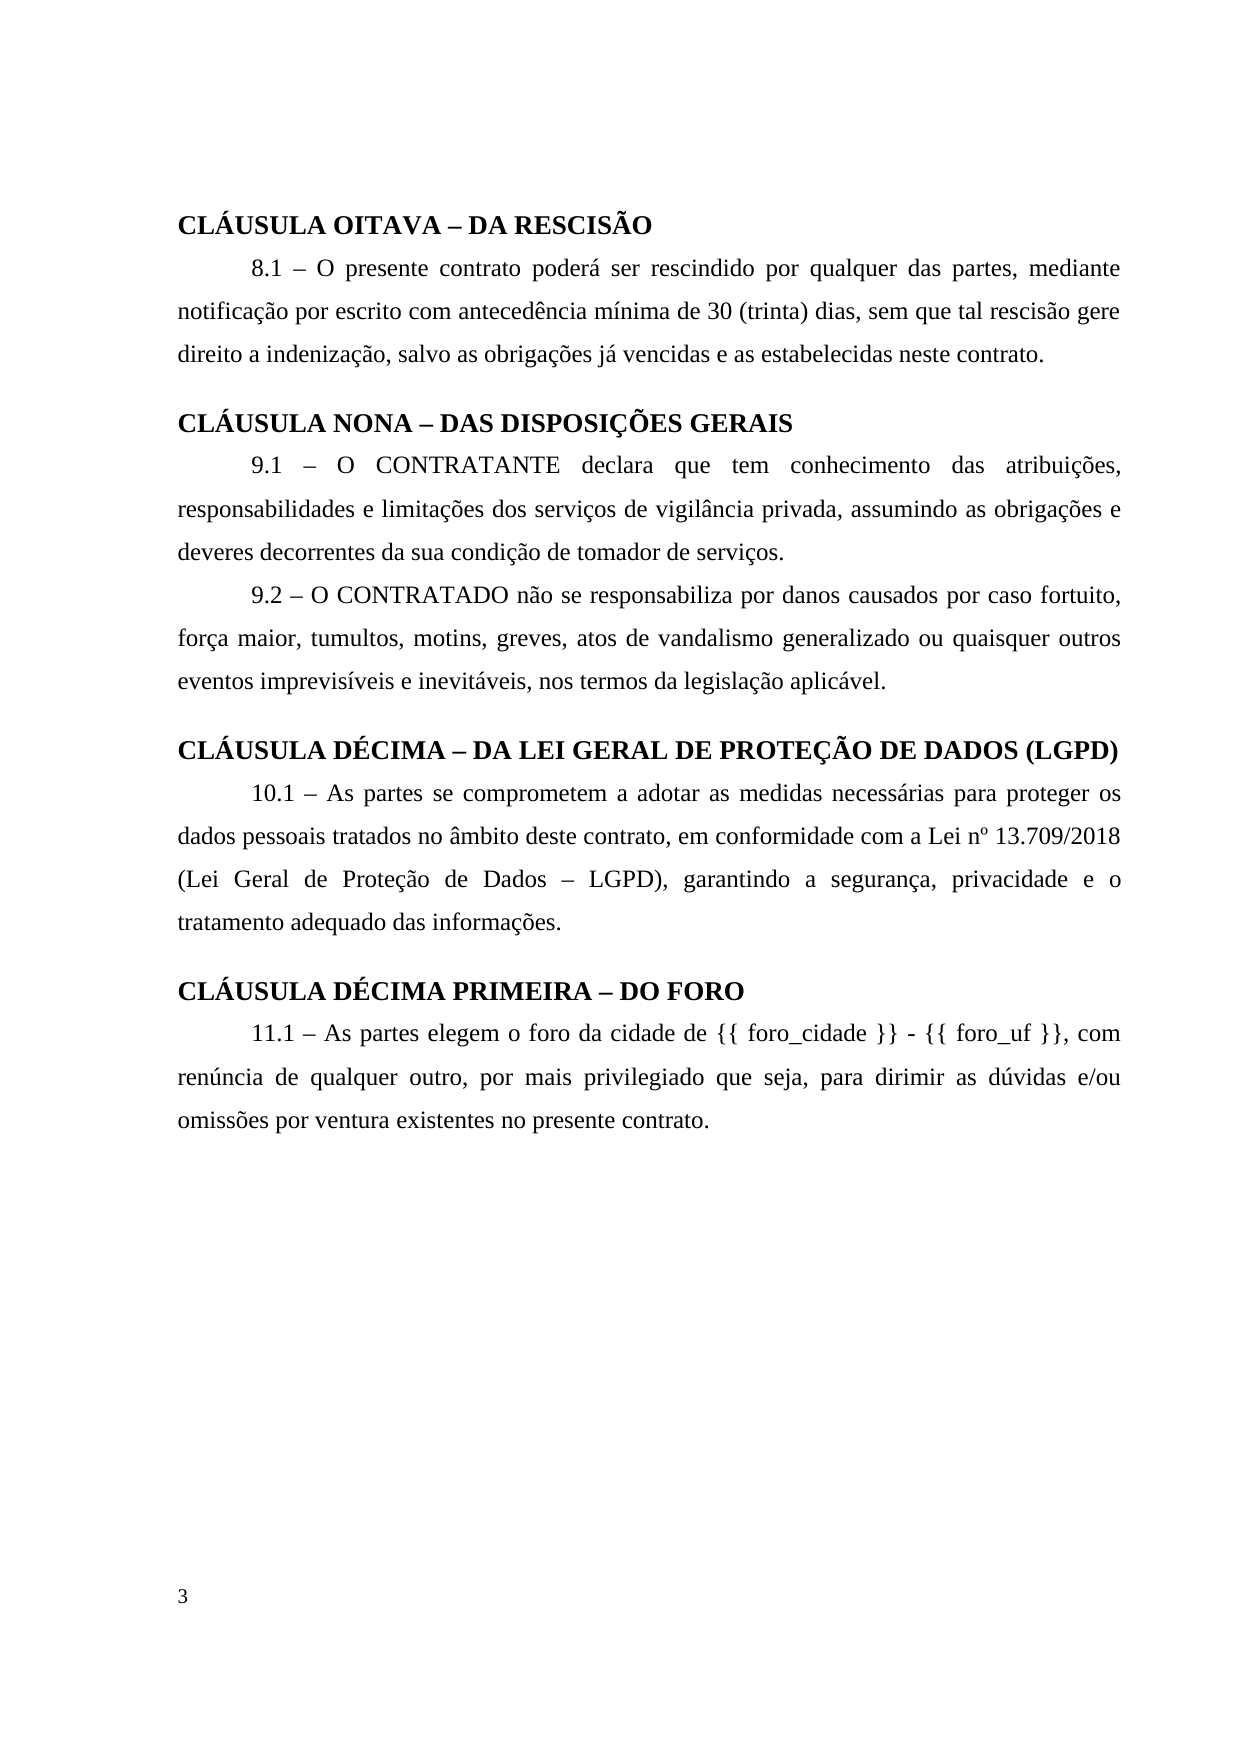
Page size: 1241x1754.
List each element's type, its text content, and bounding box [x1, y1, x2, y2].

subtitle CLÁUSULA DÉCIMA – DA LEI GERAL DE PROTEÇÃO DE DADOS (LGPD) [177, 734, 1122, 765]
text 9.1 – O CONTRATANTE declara que tem conhecimento das atribuições, responsabilidades e limitações dos serviços de vigilância privada, assumindo as obrigações e deveres decorrentes da sua condição de tomador de serviços. [177, 451, 1122, 566]
text 11.1 – As partes elegem o foro da cidade de {{ foro_cidade }} - {{ foro_uf }}, com renúncia de qualquer outro, por mais privilegiado que seja, para dirimir as dúvidas e/ou omissões por ventura existentes no presente contrato. [177, 1018, 1122, 1133]
text 10.1 – As partes se comprometem a adotar as medidas necessárias para proteger os dados pessoais tratados no âmbito deste contrato, em conformidade com a Lei nº 13.709/2018 (Lei Geral de Proteção de Dados – LGPD), garantindo a segurança, privacidade e o tratamento adequado das informações. [177, 778, 1122, 936]
text 9.2 – O CONTRATADO não se responsabiliza por danos causados por caso fortuito, força maior, tumultos, motins, greves, atos de vandalismo generalizado ou quaisquer outros eventos imprevisíveis e inevitáveis, nos termos da legislação aplicável. [177, 580, 1122, 695]
subtitle CLÁUSULA NONA – DAS DISPOSIÇÕES GERAIS [177, 407, 1122, 438]
subtitle CLÁUSULA DÉCIMA PRIMEIRA – DO FORO [177, 975, 1122, 1006]
text 8.1 – O presente contrato poderá ser rescindido por qualquer das partes, mediante notificação por escrito com antecedência mínima de 30 (trinta) dias, sem que tal rescisão gere direito a indenização, salvo as obrigações já vencidas e as estabelecidas neste contrato. [177, 253, 1122, 368]
subtitle CLÁUSULA OITAVA – DA RESCISÃO [177, 209, 1122, 241]
